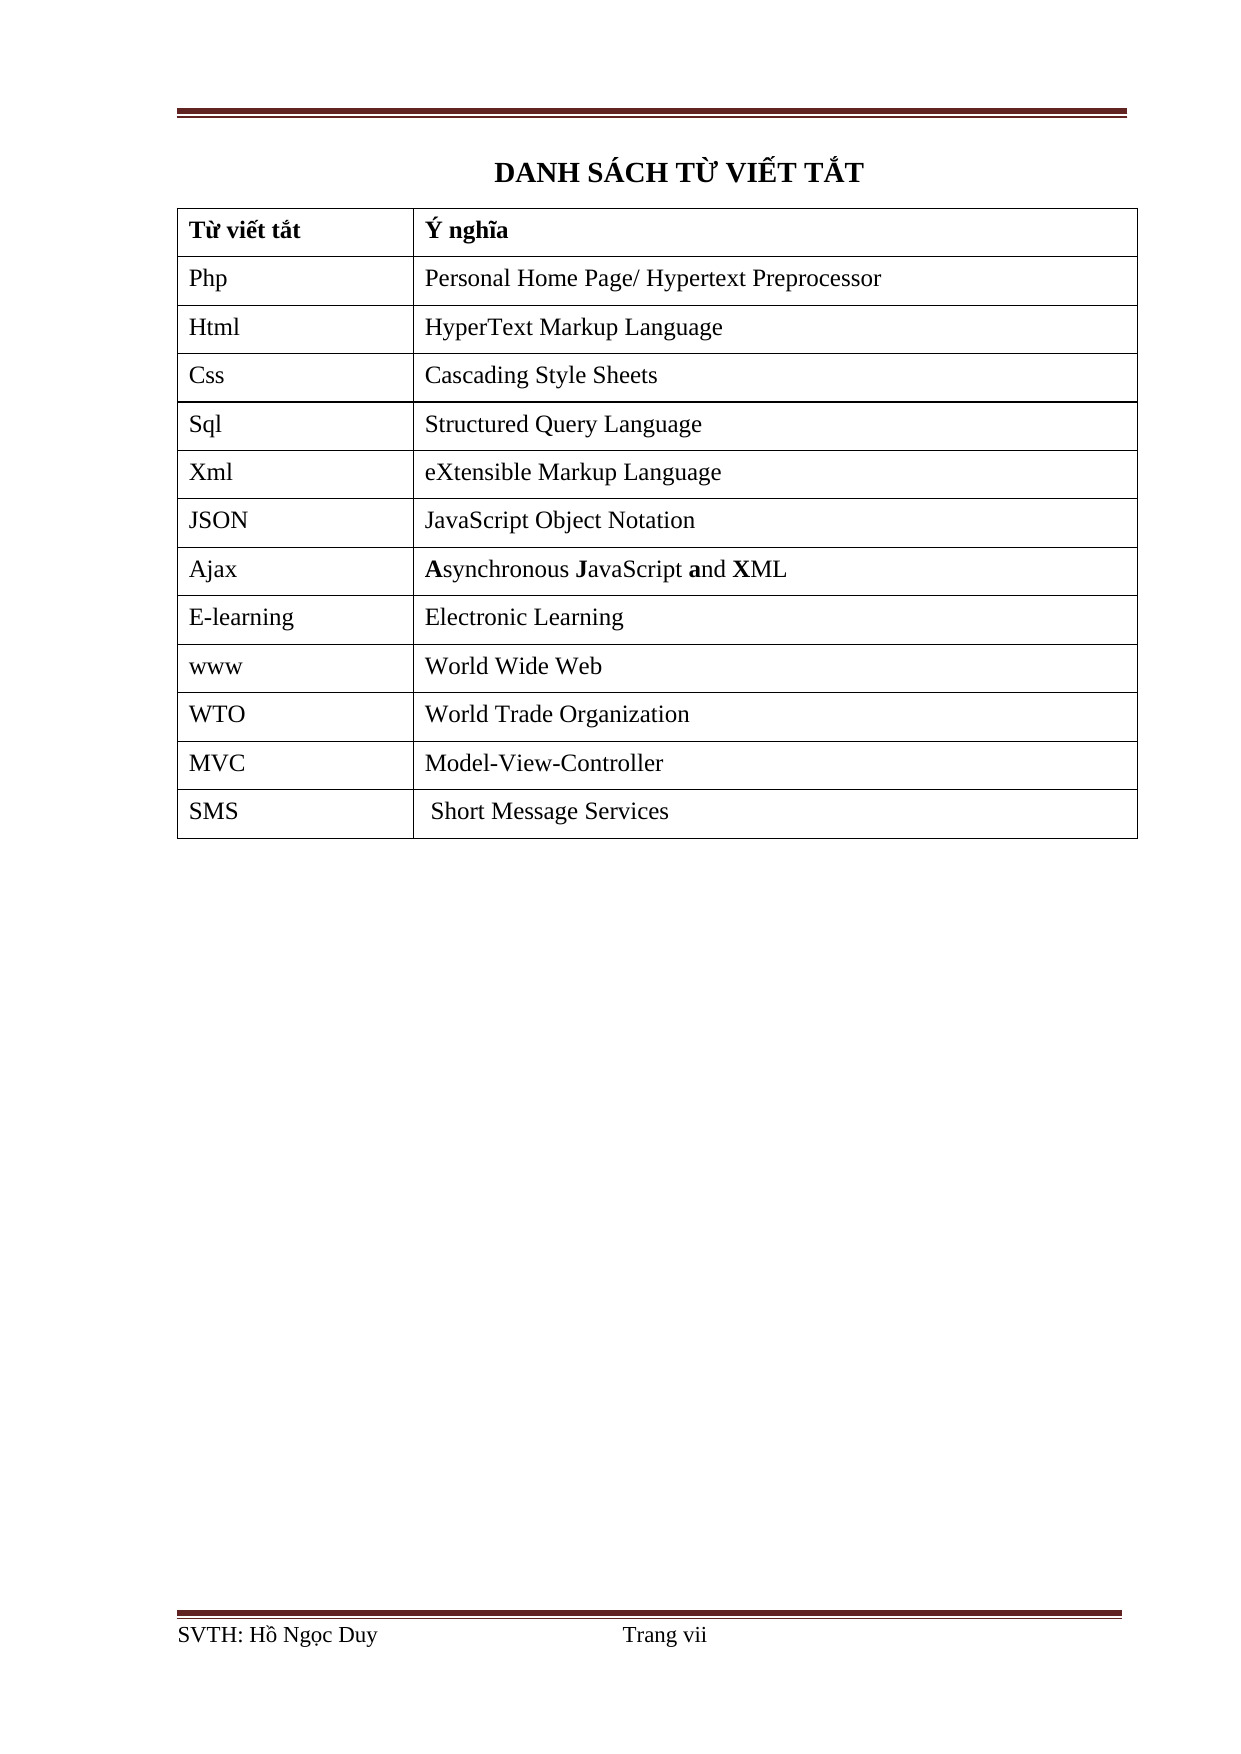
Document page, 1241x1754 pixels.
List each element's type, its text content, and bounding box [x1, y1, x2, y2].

table_cell E-learning [178, 596, 413, 644]
table_cell Sql [178, 403, 413, 450]
table_cell Asynchronous JavaScript and XML [414, 548, 1137, 595]
table_cell Php [178, 257, 413, 304]
table_cell Html [178, 306, 413, 353]
table_cell JSON [178, 499, 413, 547]
table_cell www [178, 645, 413, 692]
table_cell MVC [178, 742, 413, 789]
table_cell Xml [178, 451, 413, 498]
text DANH SÁCH TỪ VIẾT TẮT [177, 155, 1122, 188]
table_cell Cascading Style Sheets [414, 354, 1137, 401]
table_cell Ajax [178, 548, 413, 595]
table_header Ý nghĩa [414, 209, 1137, 256]
table_cell HyperText Markup Language [414, 306, 1137, 353]
table_cell SMS [178, 790, 413, 837]
table_cell JavaScript Object Notation [414, 499, 1137, 547]
table_cell eXtensible Markup Language [414, 451, 1137, 498]
table_cell World Wide Web [414, 645, 1137, 692]
table_cell World Trade Organization [414, 693, 1137, 741]
table_cell Css [178, 354, 413, 401]
table_cell Model-View-Controller [414, 742, 1137, 789]
table_cell Electronic Learning [414, 596, 1137, 644]
table_cell Structured Query Language [414, 403, 1137, 450]
table_header Từ viết tắt [178, 209, 413, 256]
table_cell Short Message Services [414, 790, 1137, 837]
table_cell Personal Home Page/ Hypertext Preprocessor [414, 257, 1137, 304]
table_cell WTO [178, 693, 413, 741]
